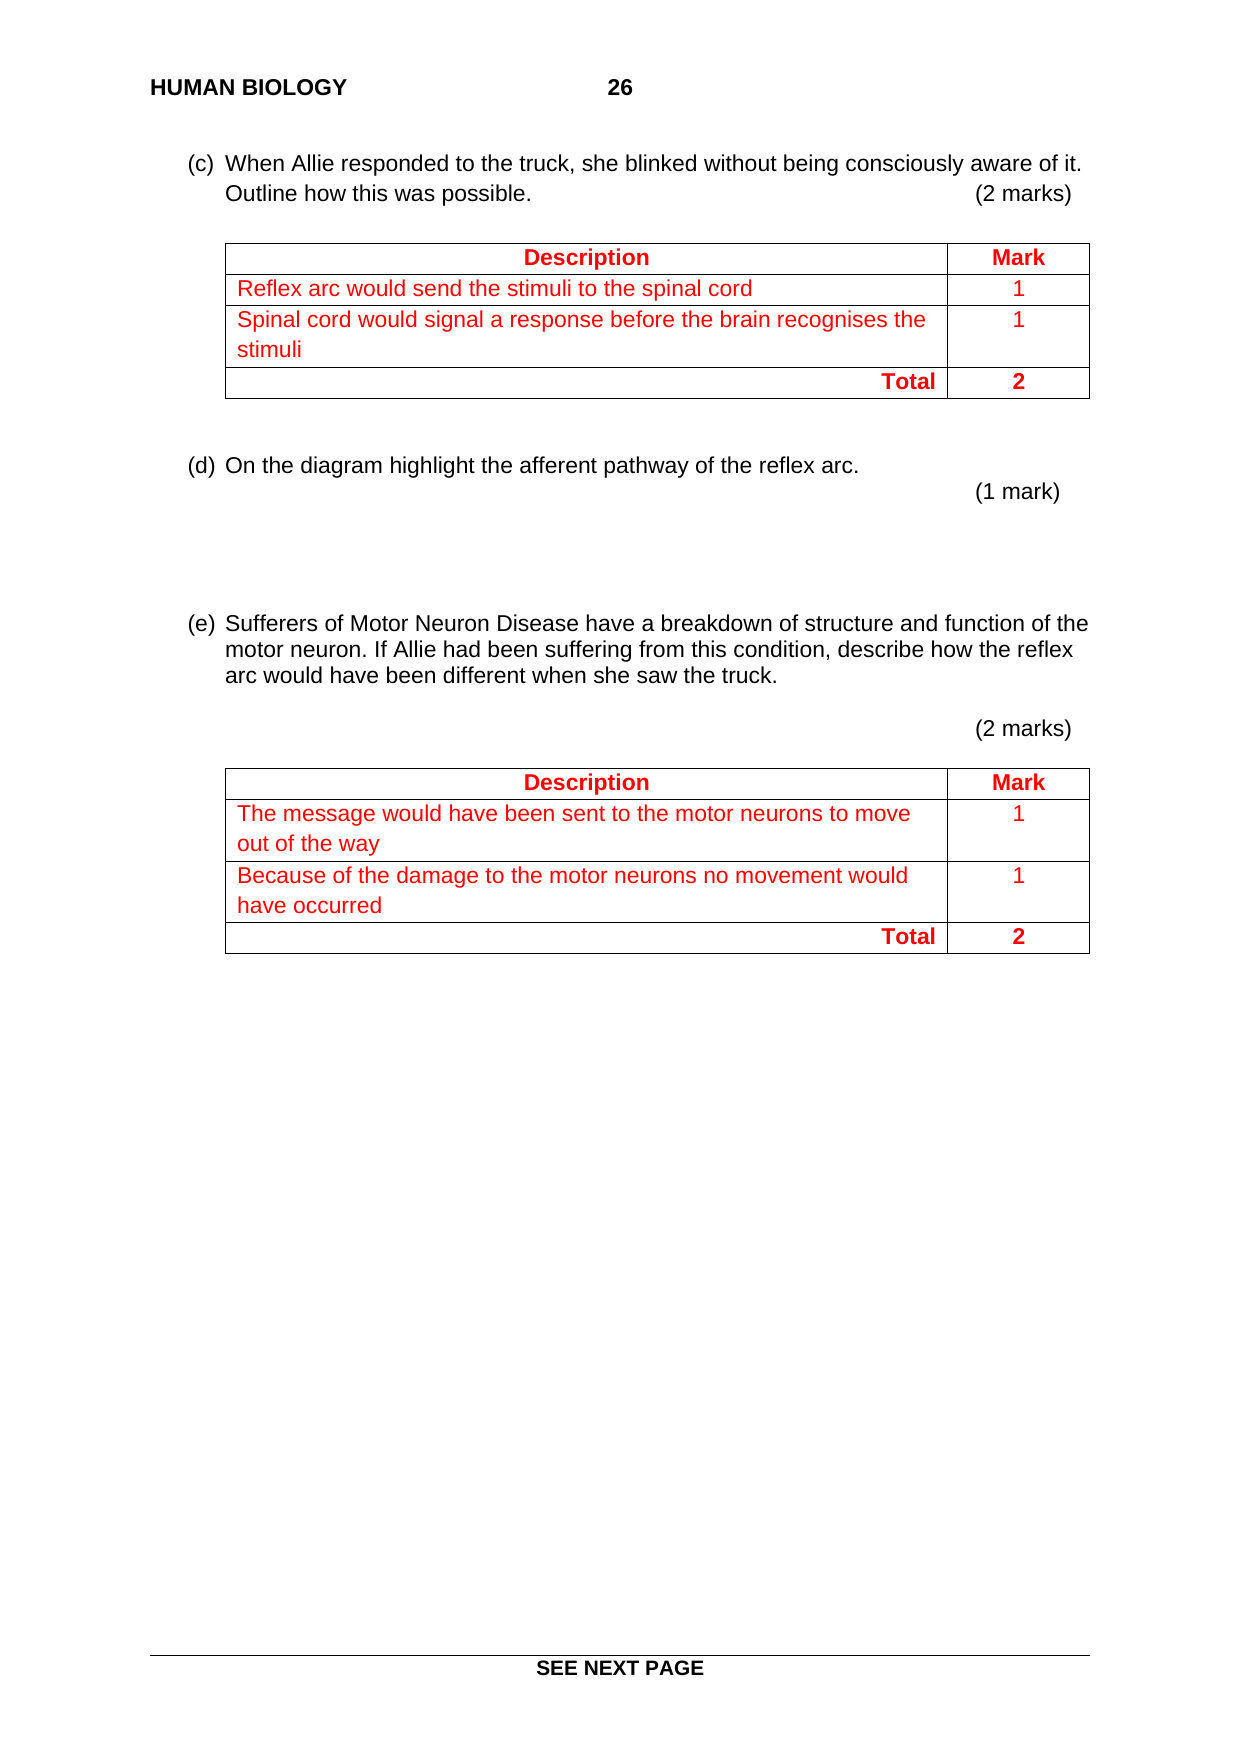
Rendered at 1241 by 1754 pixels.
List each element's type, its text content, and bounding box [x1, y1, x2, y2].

table_header Mark [948, 769, 1089, 799]
table_cell Spinal cord would signal a response before the brain recognises the stimuli [226, 306, 947, 367]
table_cell 2 [948, 368, 1089, 398]
table_header Mark [948, 244, 1089, 274]
table_cell Reflex arc would send the stimuli to the spinal cord [226, 275, 947, 305]
table_cell 1 [948, 275, 1089, 305]
table_cell 1 [948, 800, 1089, 861]
table_cell 2 [948, 923, 1089, 953]
text (2 marks) [900, 715, 1090, 741]
table_cell Total [226, 923, 947, 953]
table_header Description [226, 769, 947, 799]
list Sufferers of Motor Neuron Disease have a breakdown of structure and function of the motor neuron. If Allie had been suffering from this condition, describe how the reflex arc would have been different when she saw the truck. [187, 610, 1090, 689]
list When Allie responded to the truck, she blinked without being consciously aware of it. Outline how this was possible. (2 marks) [187, 150, 1090, 207]
table_cell 1 [948, 862, 1089, 922]
table_cell The message would have been sent to the motor neurons to move out of the way [226, 800, 947, 861]
table_header Description [226, 244, 947, 274]
table_cell Total [226, 368, 947, 398]
text (1 mark) [900, 478, 1090, 504]
table_cell Because of the damage to the motor neurons no movement would have occurred [226, 862, 947, 922]
table_cell 1 [948, 306, 1089, 367]
list On the diagram highlight the afferent pathway of the reflex arc. [187, 452, 1090, 478]
